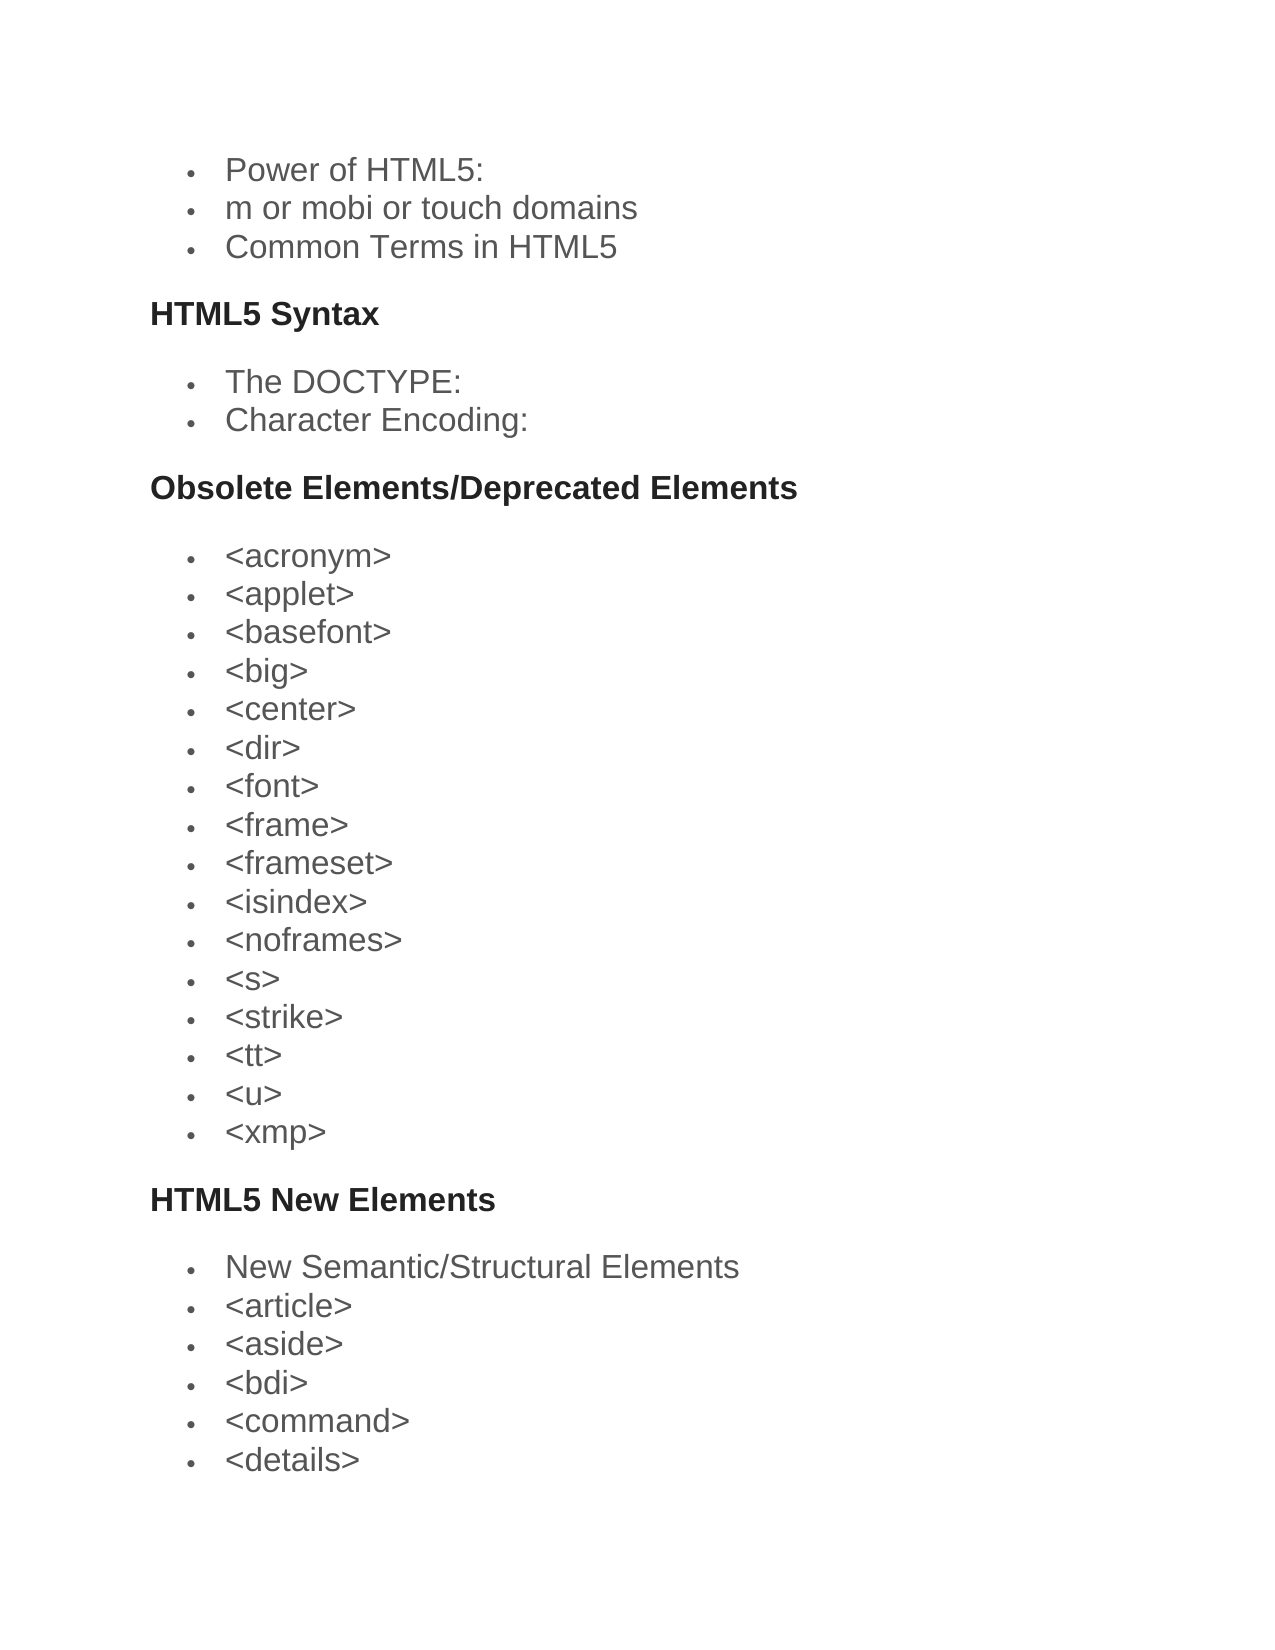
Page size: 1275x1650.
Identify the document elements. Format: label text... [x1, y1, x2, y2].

list <frameset> [187, 843, 1125, 882]
list <font> [187, 766, 1125, 805]
list <aside> [187, 1324, 1125, 1363]
list <article> [187, 1286, 1125, 1324]
list Power of HTML5: [187, 150, 1125, 188]
list <applet> [187, 574, 1125, 613]
text Obsolete Elements/Deprecated Elements [150, 468, 1125, 507]
text HTML5 New Elements [150, 1180, 1125, 1218]
list <bdi> [187, 1363, 1125, 1401]
list Common Terms in HTML5 [187, 227, 1125, 265]
list <isindex> [187, 882, 1125, 920]
list <noframes> [187, 920, 1125, 958]
list <command> [187, 1401, 1125, 1440]
list Character Encoding: [187, 401, 1125, 439]
list <center> [187, 689, 1125, 728]
text HTML5 Syntax [150, 294, 1125, 333]
list <basefont> [187, 613, 1125, 651]
list The DOCTYPE: [187, 362, 1125, 401]
list <big> [187, 651, 1125, 689]
list <details> [187, 1440, 1125, 1478]
list <dir> [187, 728, 1125, 766]
list New Semantic/Structural Elements [187, 1247, 1125, 1286]
list m or mobi or touch domains [187, 188, 1125, 227]
list <s> [187, 958, 1125, 997]
list <acronym> [187, 536, 1125, 574]
list <xmp> [187, 1112, 1125, 1151]
list <strike> [187, 997, 1125, 1035]
list <u> [187, 1074, 1125, 1112]
list <frame> [187, 805, 1125, 843]
list <tt> [187, 1035, 1125, 1074]
